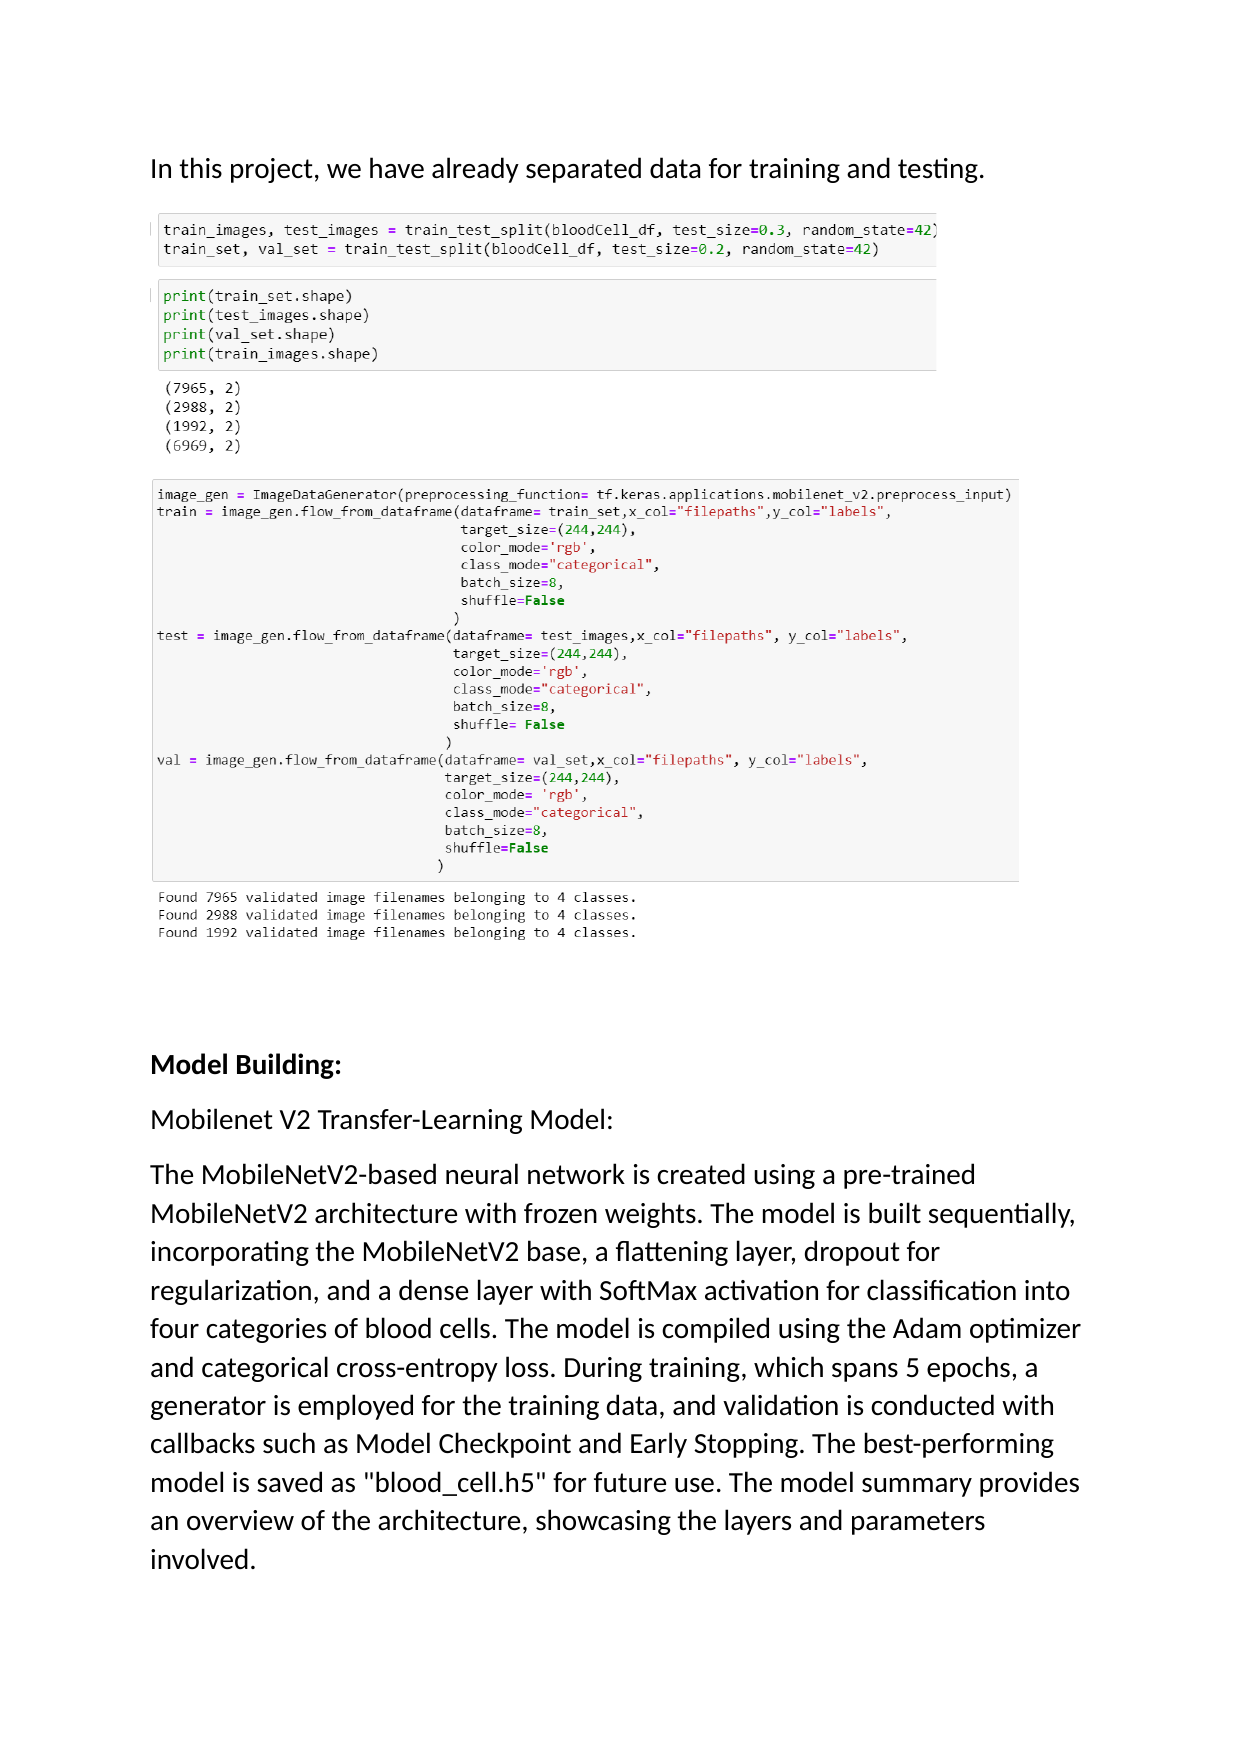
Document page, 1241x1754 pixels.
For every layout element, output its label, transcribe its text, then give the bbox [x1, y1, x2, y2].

text Model Building: [150, 1046, 1090, 1082]
text In this project, we have already separated data for training and testing. [150, 150, 1090, 186]
picture [150, 205, 937, 461]
text Mobilenet V2 Transfer-Learning Model: [150, 1101, 1090, 1137]
text The MobileNetV2-based neural network is created using a pre-trained MobileNetV2 architecture with frozen weights. The model is built sequentially, incorporating the MobileNetV2 base, a flattening layer, dropout for regularization, and a dense layer with SoftMax activation for classification into four categories of blood cells. The model is compiled using the Adam optimizer and categorical cross-entropy loss. During training, which spans 5 epochs, a generator is employed for the training data, and validation is conducted with callbacks such as Model Checkpoint and Early Stopping. The best-performing model is saved as "blood_cell.h5" for future use. The model summary provides an overview of the architecture, showcasing the layers and parameters involved. [150, 1156, 1090, 1576]
picture [150, 478, 1019, 943]
